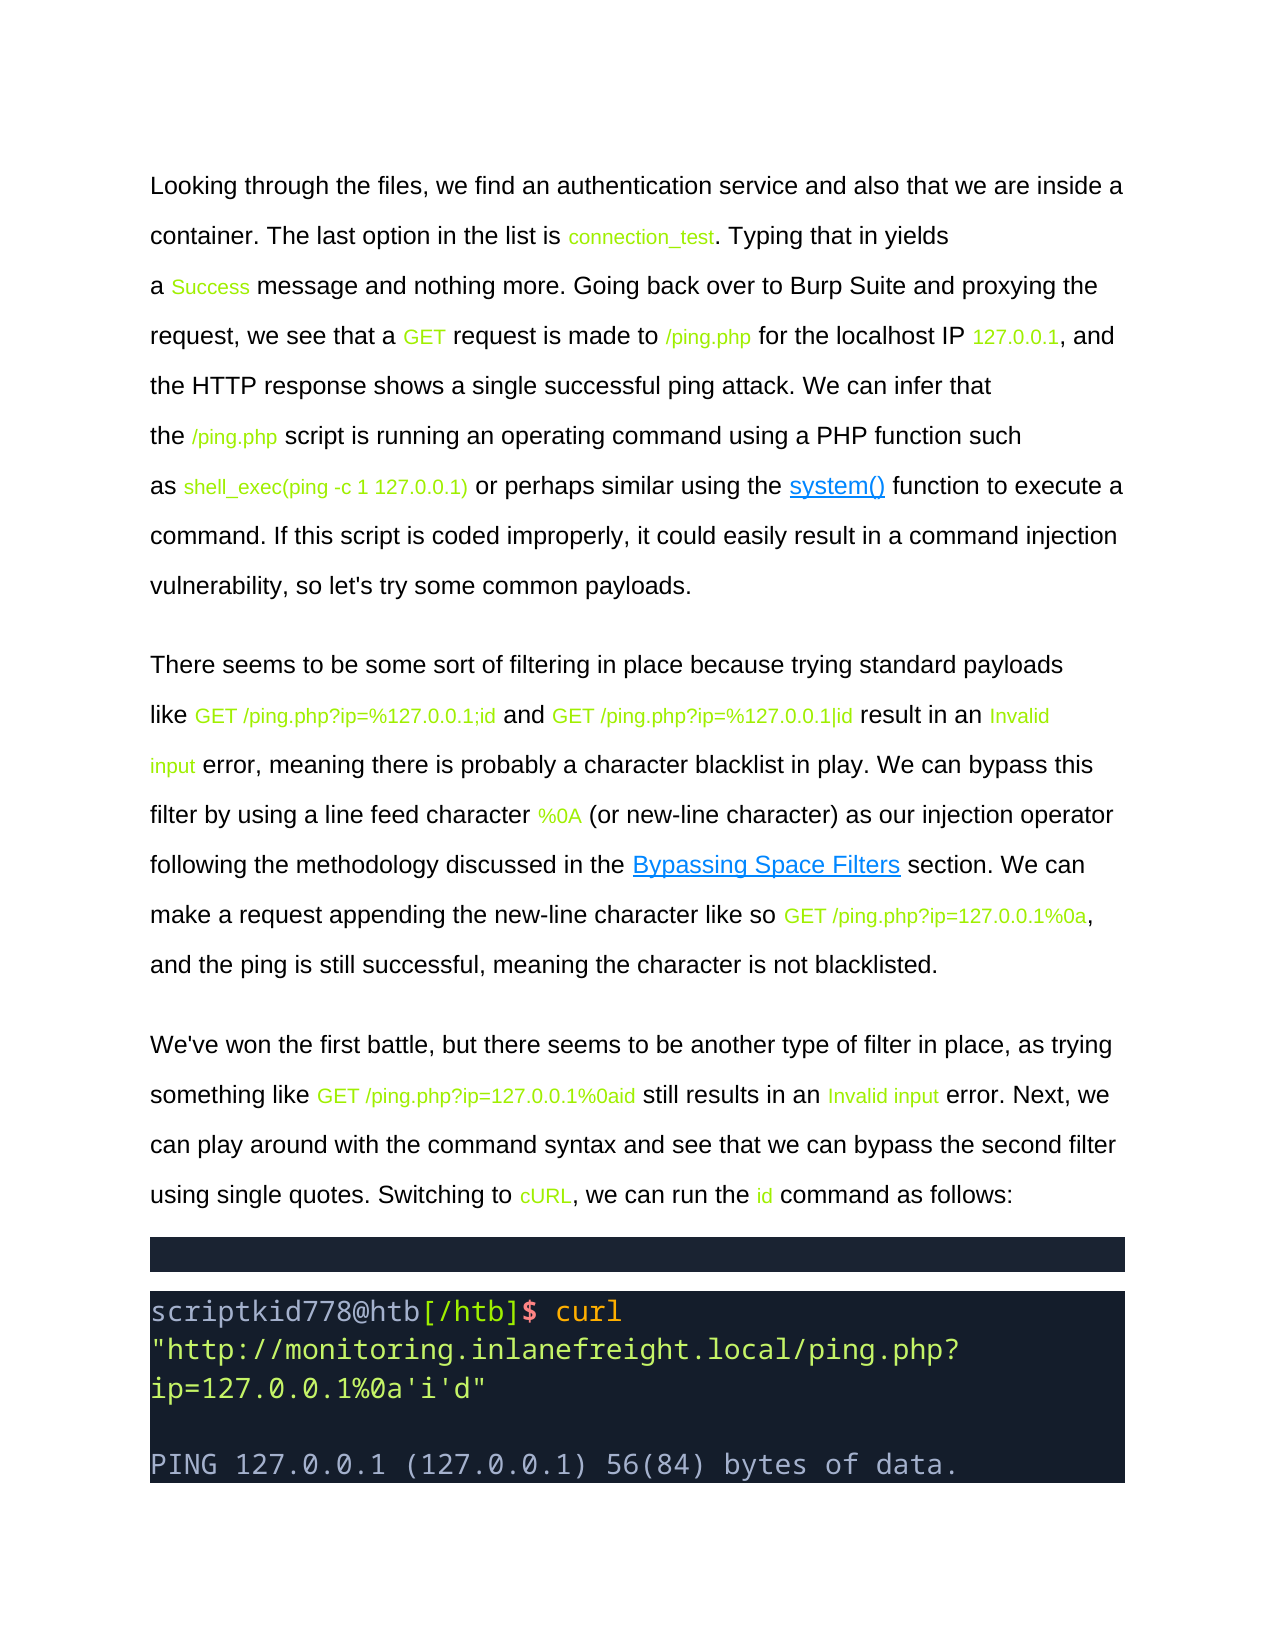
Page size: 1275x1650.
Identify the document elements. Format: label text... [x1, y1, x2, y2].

text scriptkid778@htb[/htb]$ curl "http://monitoring.inlanefreight.local/ping.php?ip=127.0.0.1%0a'i'd" [150, 1291, 1125, 1406]
text There seems to be some sort of filtering in place because trying standard payloads like GET /ping.php?ip=%127.0.0.1;id and GET /ping.php?ip=%127.0.0.1|id result in an Invalid input error, meaning there is probably a character blacklist in play. We can bypass this filter by using a line feed character %0A (or new-line character) as our injection operator following the methodology discussed in the Bypassing Space Filters section. We can make a request appending the new-line character like so GET /ping.php?ip=127.0.0.1%0a, and the ping is still successful, meaning the character is not blacklisted. [150, 629, 1125, 979]
text PING 127.0.0.1 (127.0.0.1) 56(84) bytes of data. [150, 1444, 1125, 1483]
text We've won the first battle, but there seems to be another type of filter in place, as trying something like GET /ping.php?ip=127.0.0.1%0aid still results in an Invalid input error. Next, we can play around with the command syntax and see that we can bypass the second filter using single quotes. Switching to cURL, we can run the id command as follows: [150, 1008, 1125, 1208]
text Looking through the files, we find an authentication service and also that we are inside a container. The last option in the list is connection_test. Typing that in yields a Success message and nothing more. Going back over to Burp Suite and proxying the request, we see that a GET request is made to /ping.php for the localhost IP 127.0.0.1, and the HTTP response shows a single successful ping attack. We can infer that the /ping.php script is running an operating command using a PHP function such as shell_exec(ping -c 1 127.0.0.1) or perhaps similar using the system() function to execute a command. If this script is coded improperly, it could easily result in a command injection vulnerability, so let's try some common payloads. [150, 150, 1125, 600]
